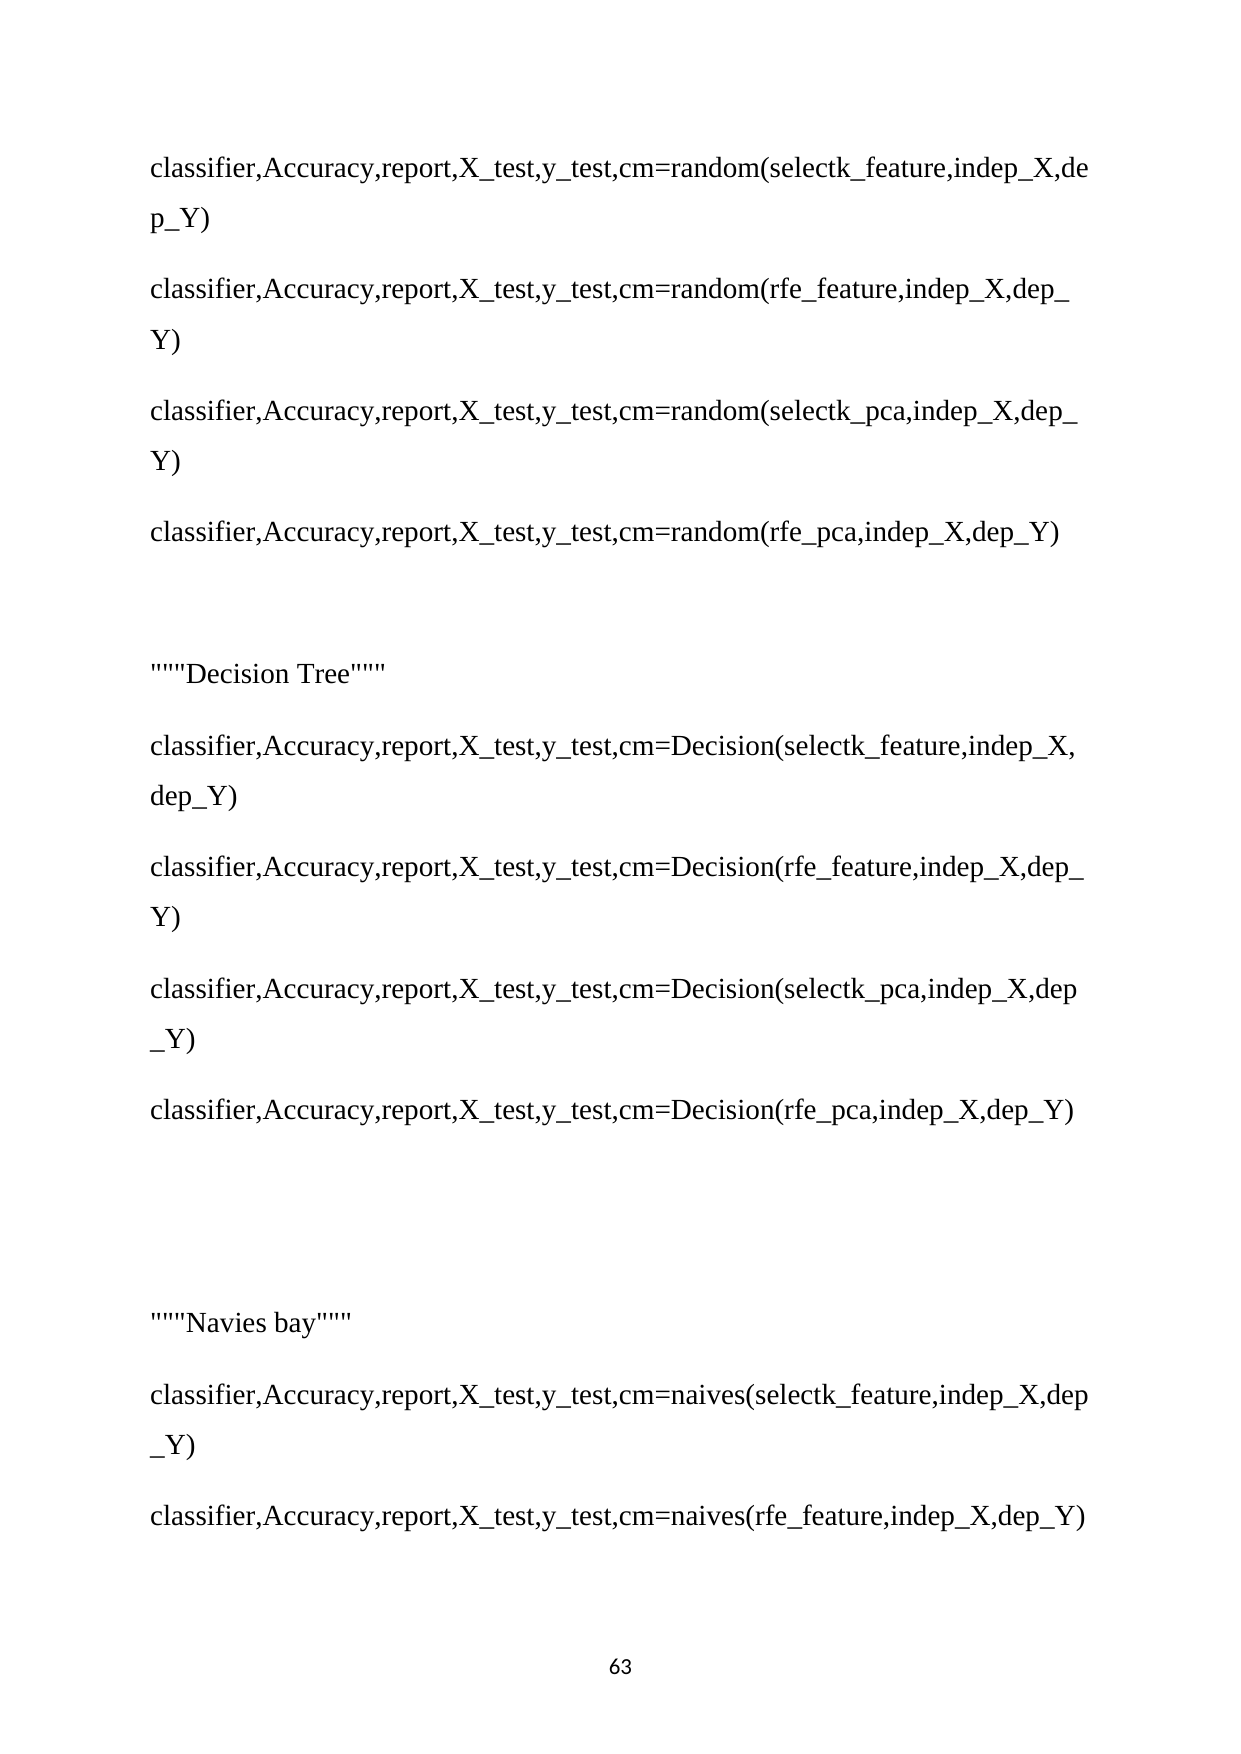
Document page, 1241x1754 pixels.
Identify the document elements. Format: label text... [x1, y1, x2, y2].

text classifier,Accuracy,report,X_test,y_test,cm=random(rfe_feature,indep_X,dep_Y) [150, 271, 1090, 355]
text classifier,Accuracy,report,X_test,y_test,cm=naives(selectk_feature,indep_X,dep_Y) [150, 1377, 1090, 1461]
text """Navies bay""" [150, 1306, 1090, 1339]
text """Decision Tree""" [150, 657, 1090, 690]
text classifier,Accuracy,report,X_test,y_test,cm=Decision(selectk_pca,indep_X,dep_Y) [150, 971, 1090, 1054]
text classifier,Accuracy,report,X_test,y_test,cm=random(rfe_pca,indep_X,dep_Y) [150, 514, 1090, 548]
text classifier,Accuracy,report,X_test,y_test,cm=random(selectk_feature,indep_X,dep_Y) [150, 150, 1090, 234]
text classifier,Accuracy,report,X_test,y_test,cm=naives(rfe_feature,indep_X,dep_Y) [150, 1498, 1090, 1532]
text classifier,Accuracy,report,X_test,y_test,cm=Decision(rfe_feature,indep_X,dep_Y) [150, 849, 1090, 933]
text classifier,Accuracy,report,X_test,y_test,cm=Decision(selectk_feature,indep_X,dep_Y) [150, 728, 1090, 812]
text classifier,Accuracy,report,X_test,y_test,cm=Decision(rfe_pca,indep_X,dep_Y) [150, 1092, 1090, 1126]
text classifier,Accuracy,report,X_test,y_test,cm=random(selectk_pca,indep_X,dep_Y) [150, 393, 1090, 477]
